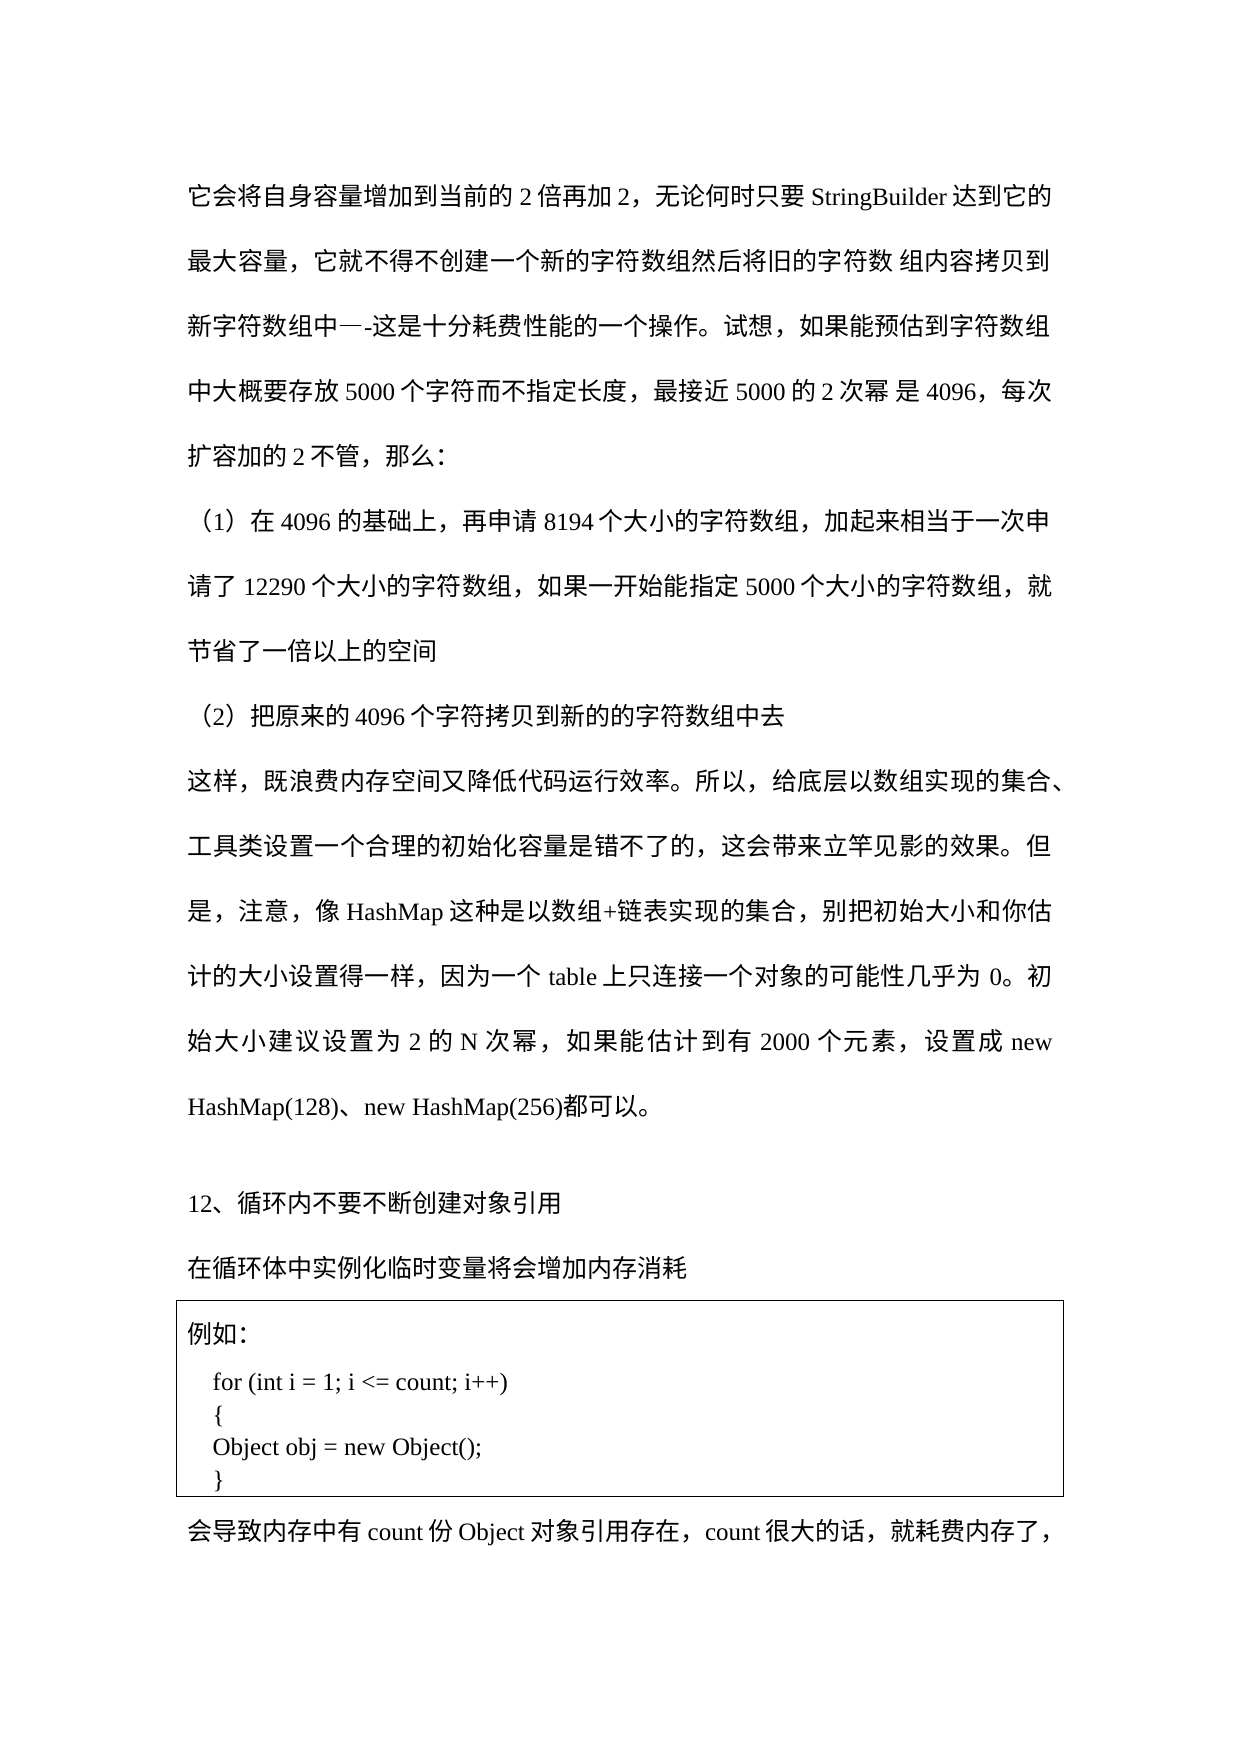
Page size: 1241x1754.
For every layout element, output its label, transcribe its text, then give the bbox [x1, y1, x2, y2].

text 会导致内存中有count份Object对象引用存在，count很大的话，就耗费内存了， [187, 1497, 1053, 1562]
table_header 例如： for (int i = 1; i <= count; i++) { Object obj = new Object(); } [177, 1301, 1063, 1496]
text （1）在4096 的基础上，再申请8194个大小的字符数组，加起来相当于一次申请了12290个大小的字符数组，如果一开始能指定5000个大小的字符数组，就节省了一倍以上的空间 [187, 487, 1053, 682]
text （2）把原来的4096个字符拷贝到新的的字符数组中去 [187, 682, 1053, 747]
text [187, 162, 1053, 487]
text 在循环体中实例化临时变量将会增加内存消耗 [187, 1234, 1053, 1299]
text 这样，既浪费内存空间又降低代码运行效率。所以，给底层以数组实现的集合、工具类设置一个合理的初始化容量是错不了的，这会带来立竿见影的效果。但 是，注意，像HashMap这种是以数组+链表实现的集合，别把初始大小和你估计的大小设置得一样，因为一个table上只连接一个对象的可能性几乎为 0。初始大小建议设置为2的N次幂，如果能估计到有2000个元素，设置成new HashMap(128)、new HashMap(256)都可以。 [187, 747, 1053, 1137]
text 12、循环内不要不断创建对象引用 [187, 1169, 1053, 1234]
